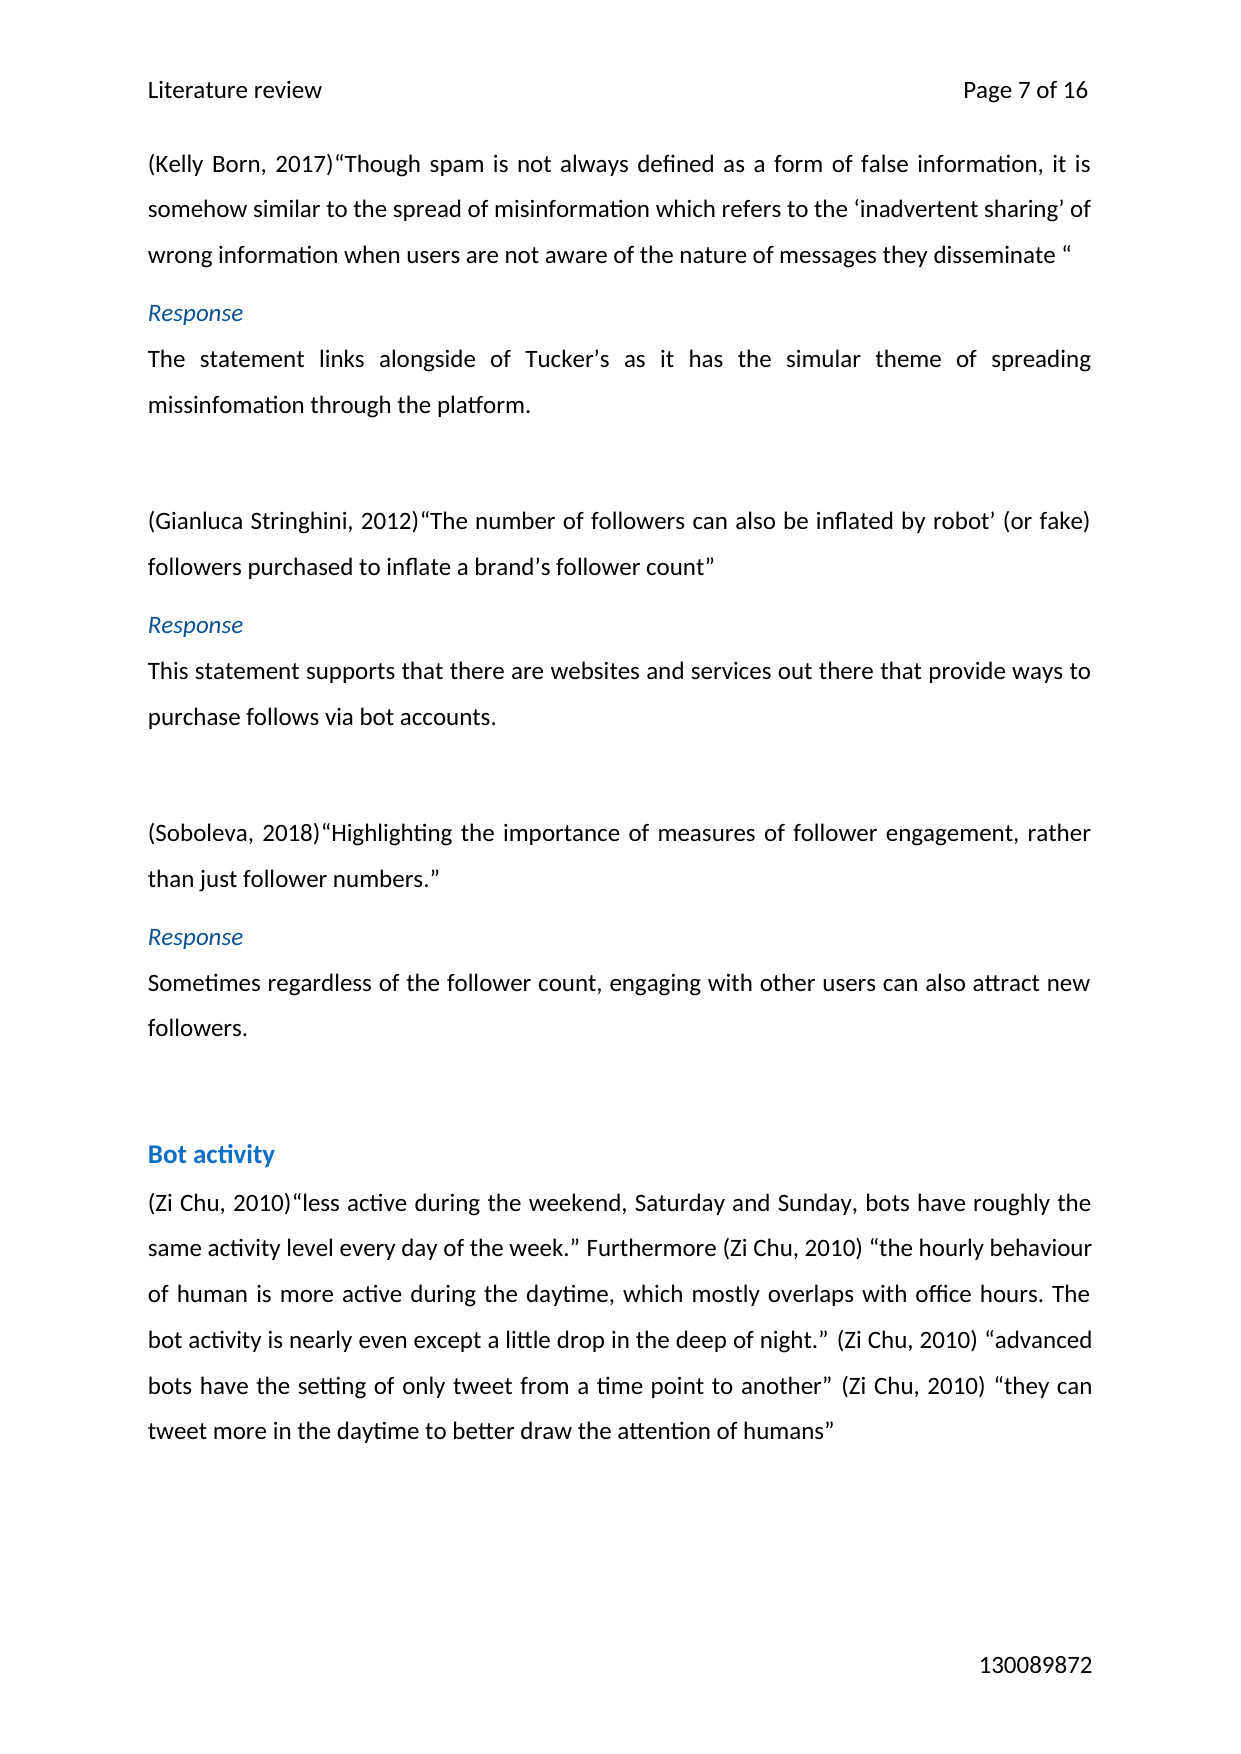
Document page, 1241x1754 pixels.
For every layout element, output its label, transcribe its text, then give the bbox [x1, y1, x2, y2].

text “Highlighting the importance of measures of follower engagement, rather than just follower numbers.” [148, 817, 1092, 893]
subtitle Response [148, 921, 1092, 952]
subtitle Bot activity [148, 1137, 1092, 1170]
text “Though spam is not always defined as a form of false information, it is somehow similar to the spread of misinformation which refers to the ‘inadvertent sharing’ of wrong information when users are not aware of the nature of messages they disseminate “ [148, 148, 1092, 270]
subtitle Response [148, 297, 1092, 328]
subtitle Response [148, 609, 1092, 640]
text The statement links alongside of Tucker’s as it has the simular theme of spreading missinfomation through the platform. [148, 343, 1092, 419]
text Sometimes regardless of the follower count, engaging with other users can also attract new followers. [148, 967, 1092, 1043]
text This statement supports that there are websites and services out there that provide ways to purchase follows via bot accounts. [148, 655, 1092, 731]
text “less active during the weekend, Saturday and Sunday, bots have roughly the same activity level every day of the week.” Furthermore “the hourly behaviour of human is more active during the daytime, which mostly overlaps with office hours. The bot activity is nearly even except a little drop in the deep of night.” “advanced bots have the setting of only tweet from a time point to another” “they can tweet more in the daytime to better draw the attention of humans” [148, 1187, 1092, 1446]
text “The number of followers can also be inflated by robot’ (or fake) followers purchased to inflate a brand’s follower count” [148, 505, 1092, 582]
